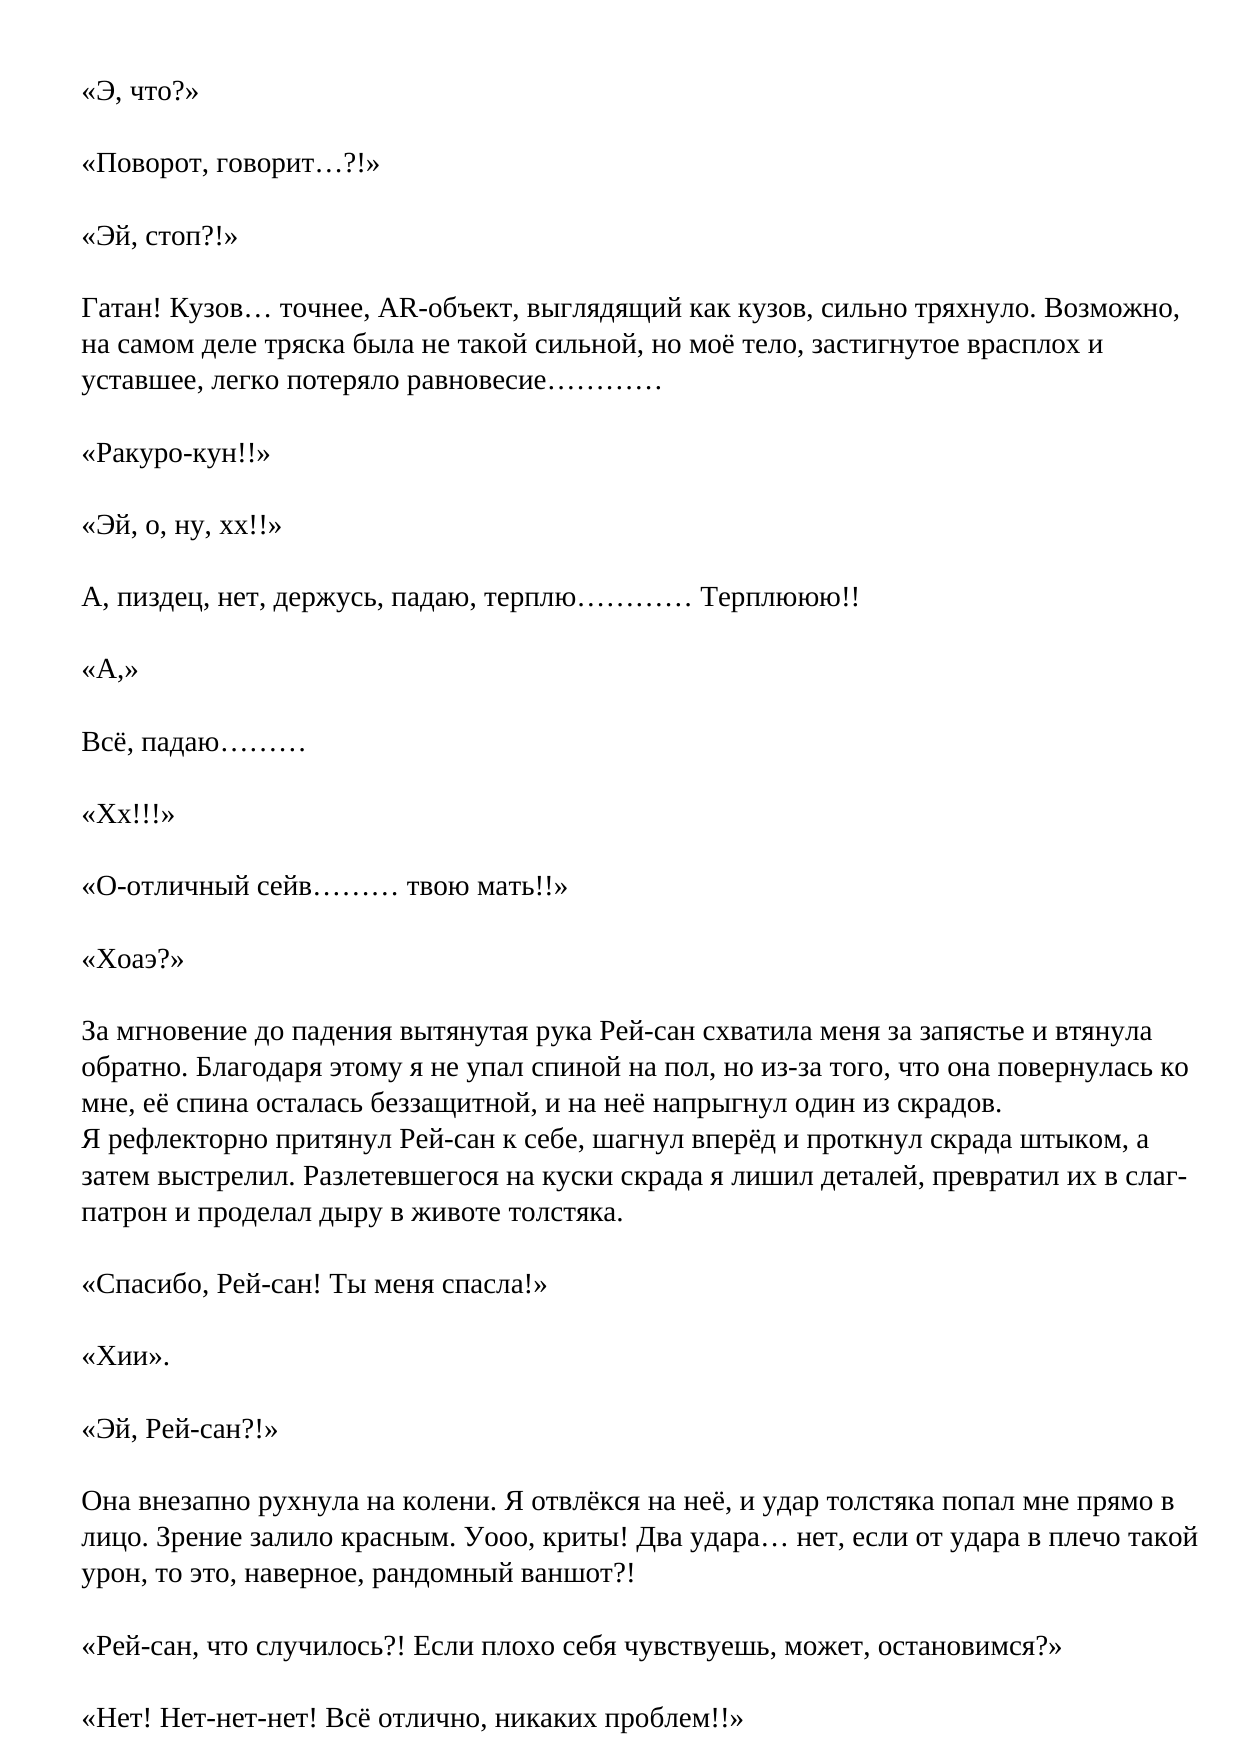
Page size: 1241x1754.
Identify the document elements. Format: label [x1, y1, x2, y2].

text [81, 37, 1215, 1733]
